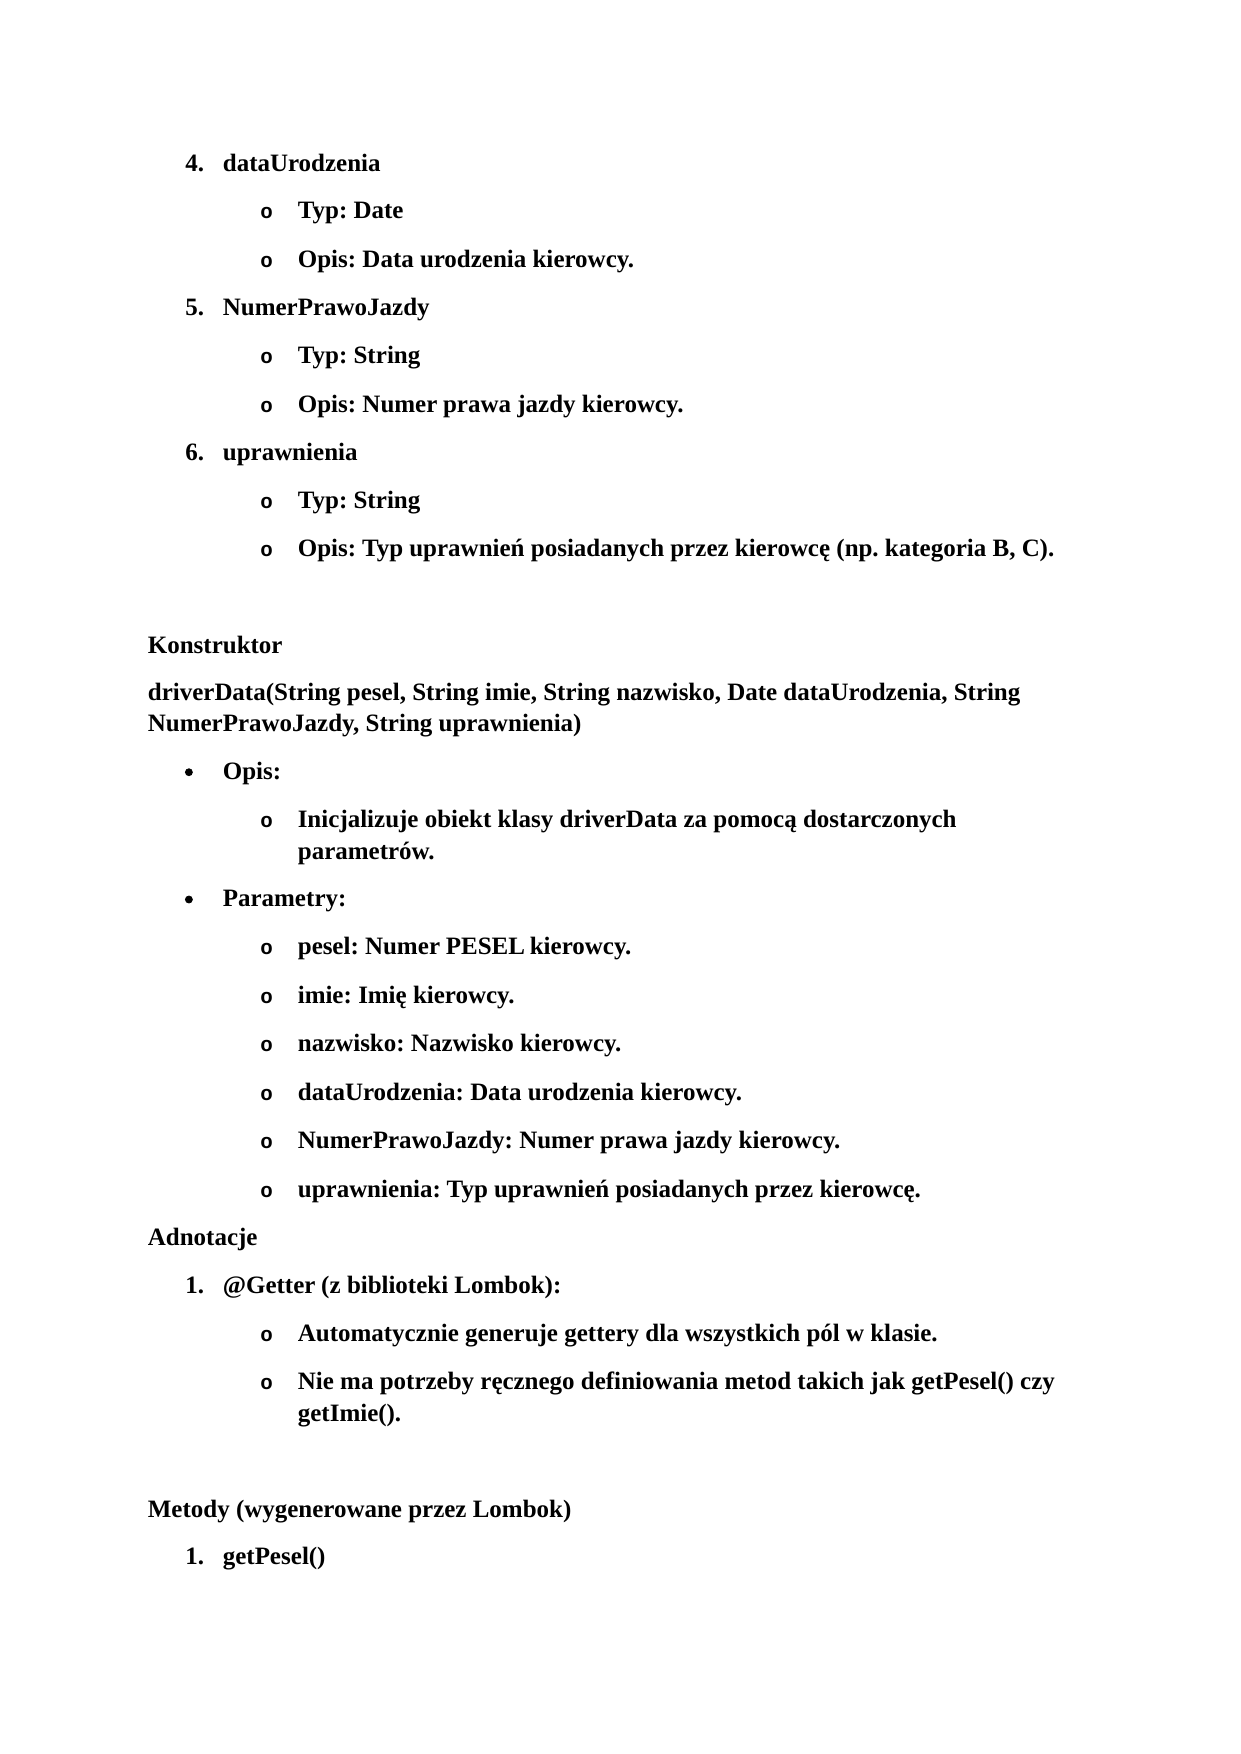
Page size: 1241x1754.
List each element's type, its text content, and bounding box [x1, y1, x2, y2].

list Parametry: [185, 883, 1093, 912]
list Typ: String [260, 340, 1093, 370]
list Opis: Typ uprawnień posiadanych przez kierowcę (np. kategoria B, C). [260, 533, 1093, 563]
list @Getter (z biblioteki Lombok): [185, 1270, 1093, 1299]
list NumerPrawoJazdy: Numer prawa jazdy kierowcy. [260, 1125, 1093, 1155]
list pesel: Numer PESEL kierowcy. [260, 931, 1093, 961]
text Adnotacje [148, 1222, 1093, 1251]
text driverData(String pesel, String imie, String nazwisko, Date dataUrodzenia, String NumerPrawoJazdy, String uprawnienia) [148, 677, 1093, 737]
list Opis: Numer prawa jazdy kierowcy. [260, 389, 1093, 418]
list Typ: String [260, 485, 1093, 514]
list Inicjalizuje obiekt klasy driverData za pomocą dostarczonych parametrów. [260, 804, 1093, 864]
list dataUrodzenia: Data urodzenia kierowcy. [260, 1077, 1093, 1106]
list Opis: [185, 756, 1093, 785]
list getPesel() [185, 1541, 1093, 1570]
list NumerPrawoJazdy [185, 292, 1093, 321]
list dataUrodzenia [185, 148, 1093, 176]
list Typ: Date [260, 195, 1093, 225]
list Nie ma potrzeby ręcznego definiowania metod takich jak getPesel() czy getImie(). [260, 1366, 1093, 1427]
list imie: Imię kierowcy. [260, 980, 1093, 1009]
list nazwisko: Nazwisko kierowcy. [260, 1028, 1093, 1058]
list Opis: Data urodzenia kierowcy. [260, 244, 1093, 273]
list uprawnienia [185, 437, 1093, 466]
list Automatycznie generuje gettery dla wszystkich pól w klasie. [260, 1318, 1093, 1347]
text Metody (wygenerowane przez Lombok) [148, 1494, 1093, 1522]
text Konstruktor [148, 630, 1093, 658]
list uprawnienia: Typ uprawnień posiadanych przez kierowcę. [260, 1174, 1093, 1203]
